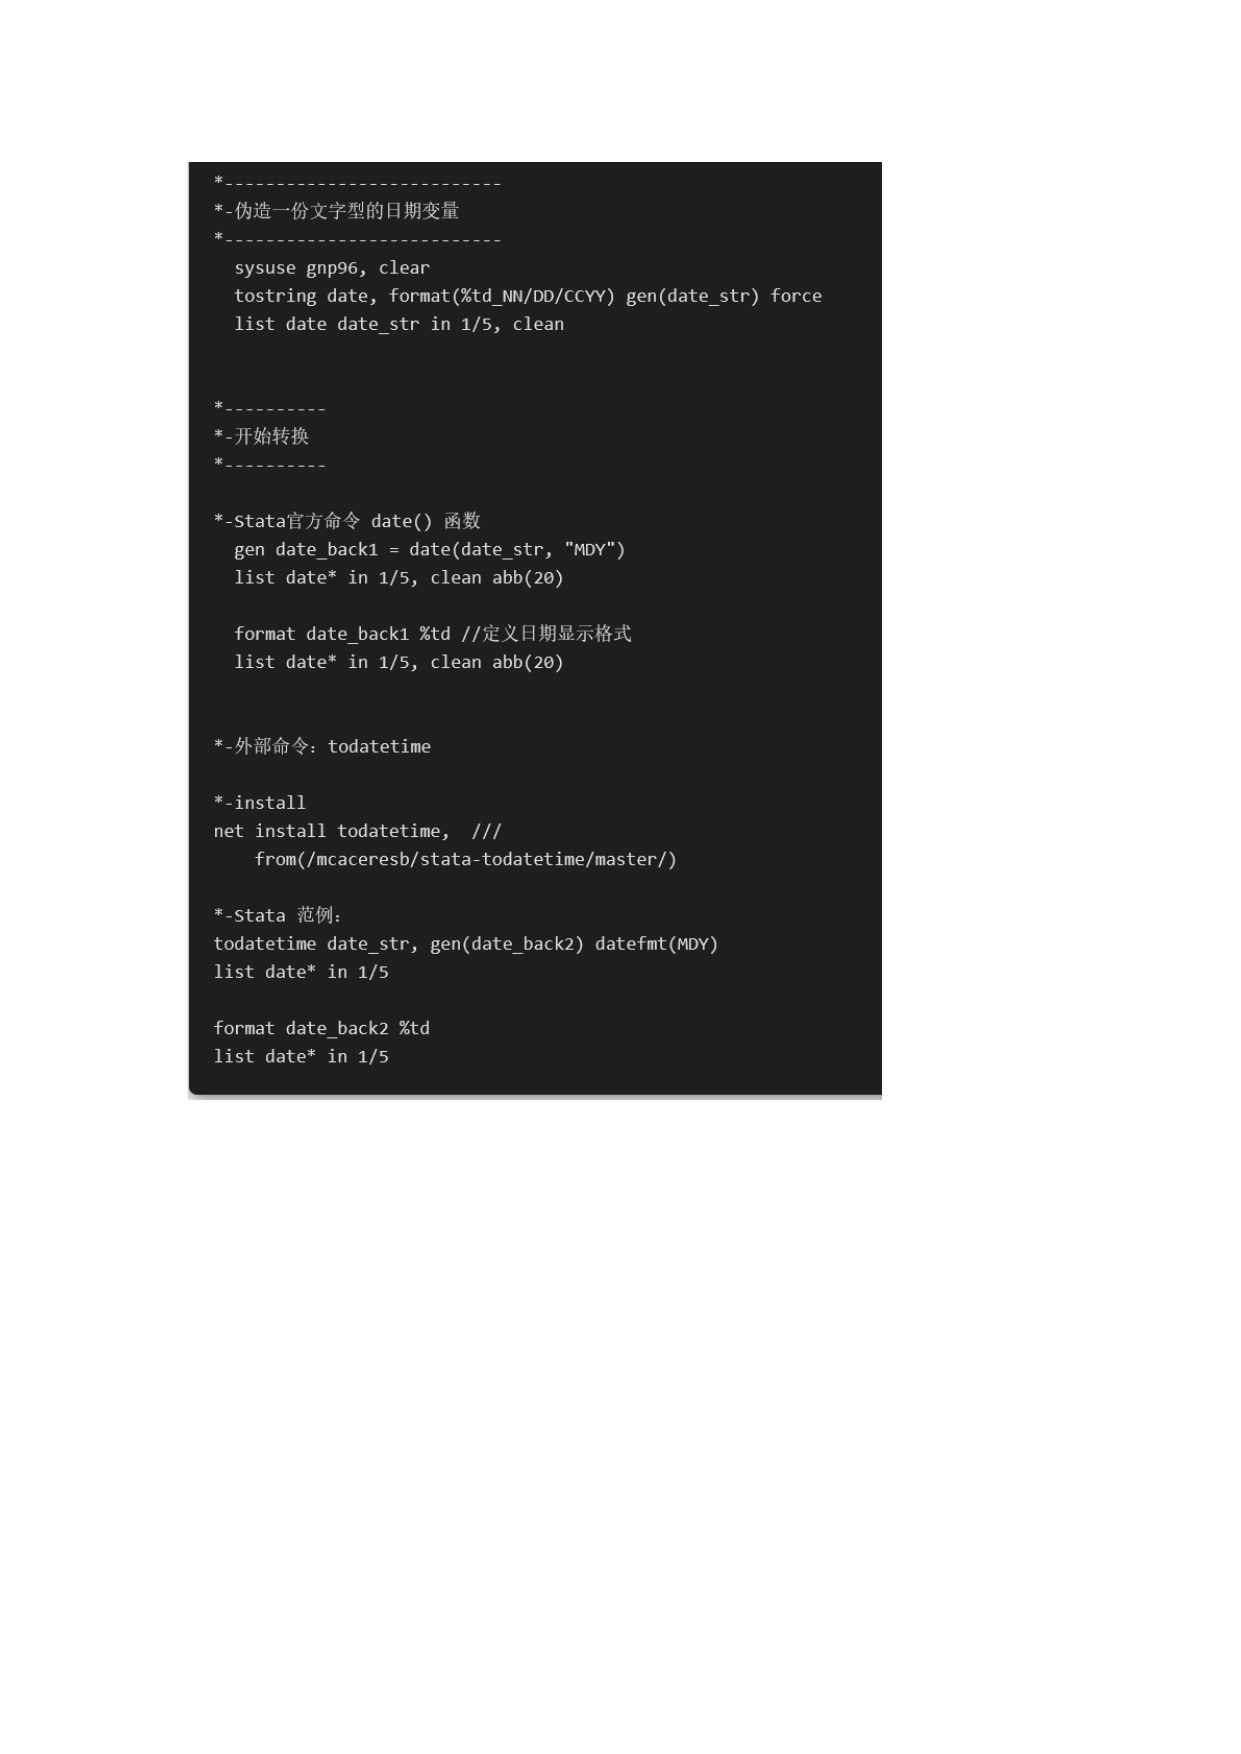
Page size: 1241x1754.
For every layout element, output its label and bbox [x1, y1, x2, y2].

picture [187, 162, 882, 1100]
